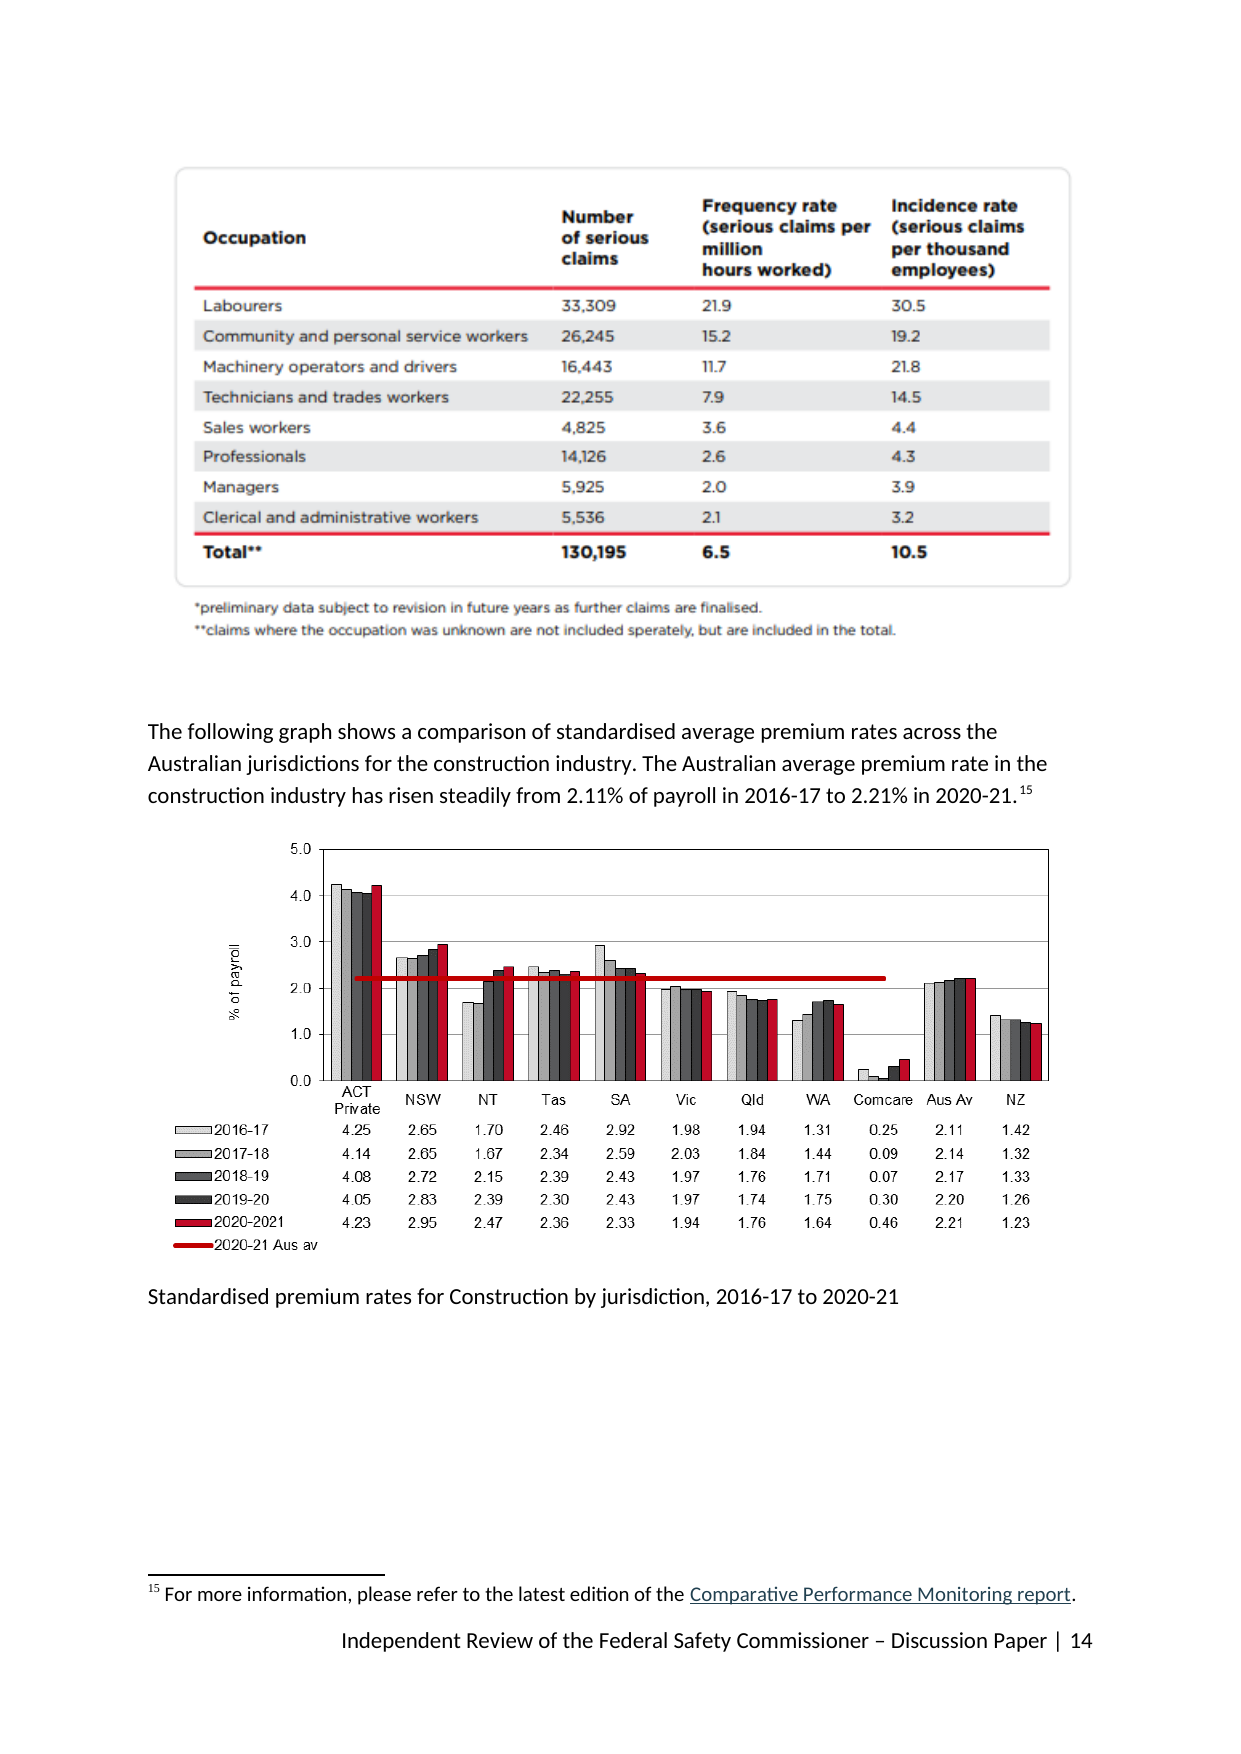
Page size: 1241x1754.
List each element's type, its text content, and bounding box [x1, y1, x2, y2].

text The following graph shows a comparison of standardised average premium rates across the Australian jurisdictions for the construction industry. The Australian average premium rate in the construction industry has risen steadily from 2.11% of payroll in 2016-17 to 2.21% in 2020-21. [148, 717, 1092, 810]
picture [147, 834, 1093, 1257]
picture [147, 147, 1093, 661]
text Standardised premium rates for Construction by jurisdiction, 2016-17 to 2020-21 [148, 1282, 1092, 1310]
